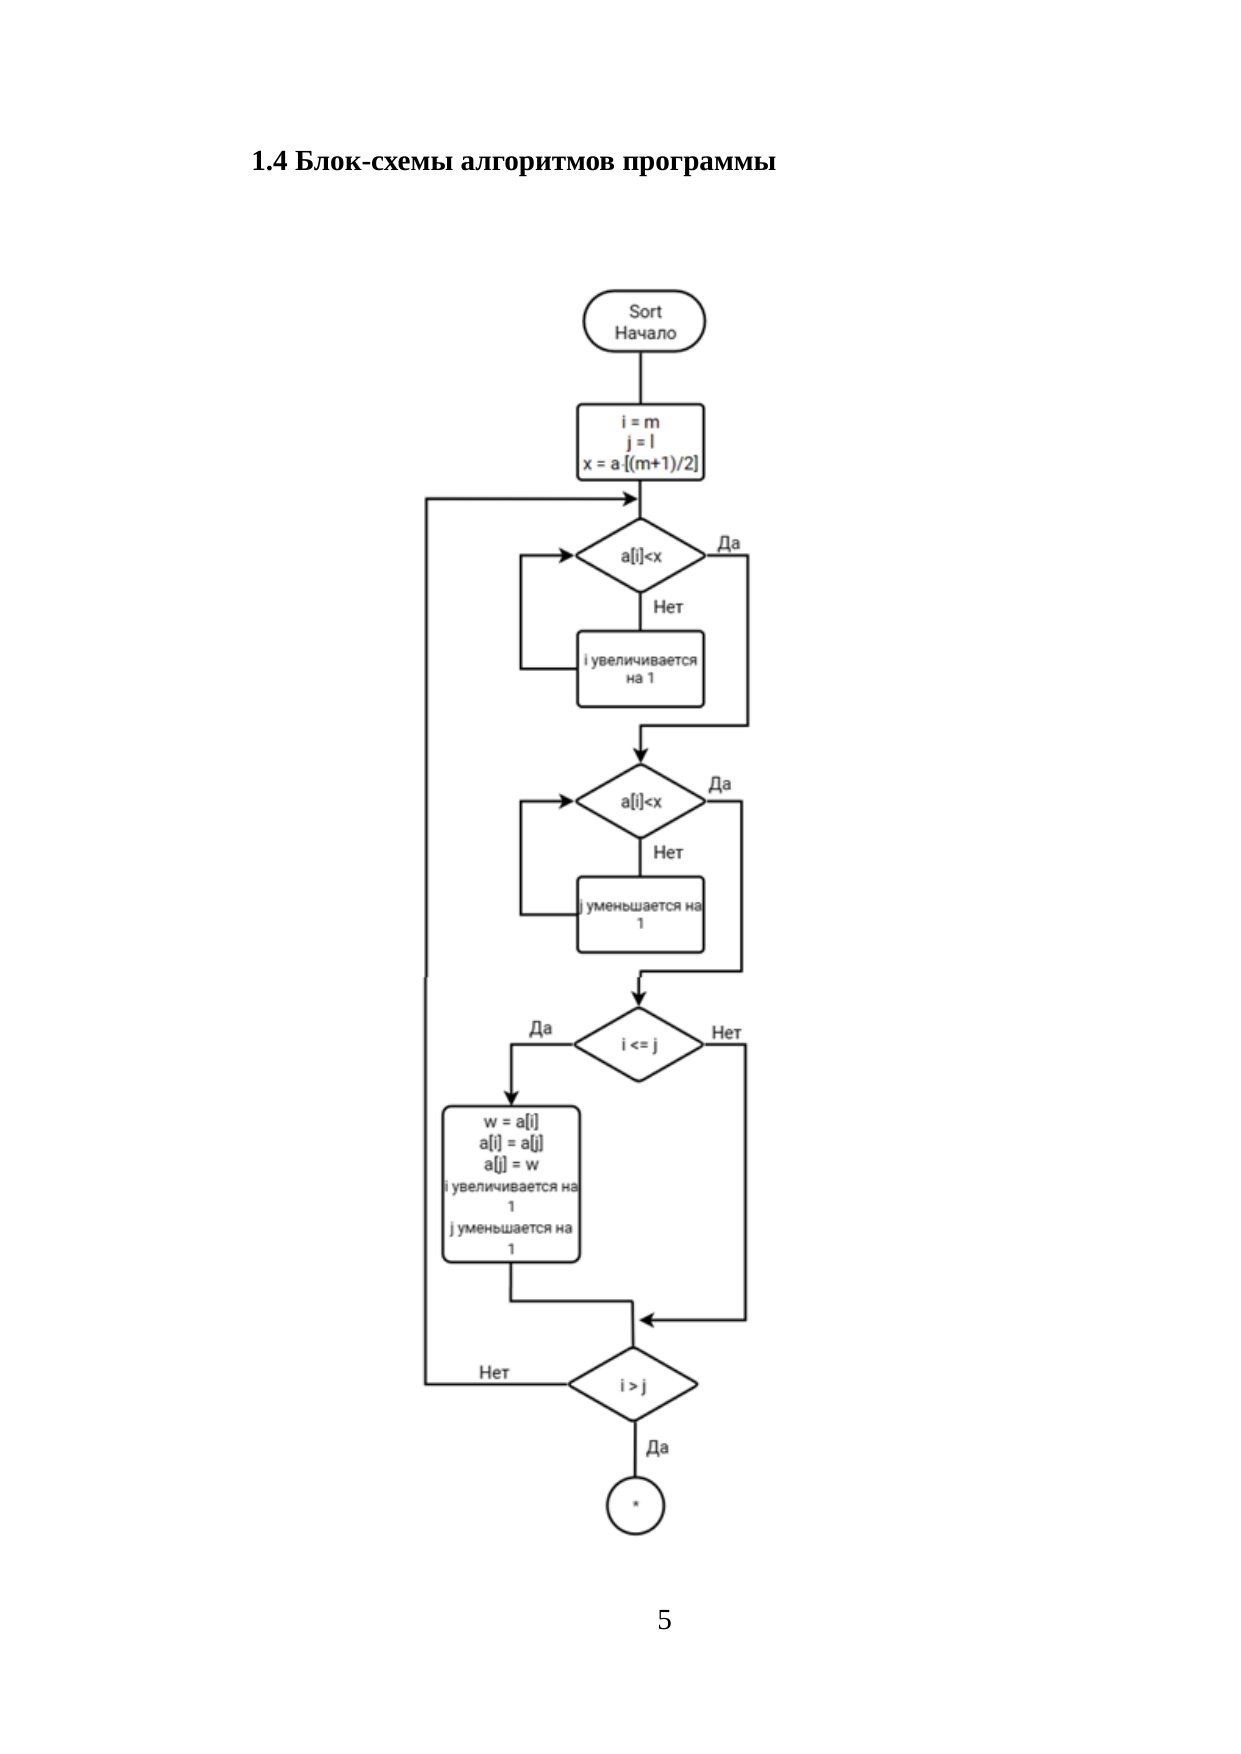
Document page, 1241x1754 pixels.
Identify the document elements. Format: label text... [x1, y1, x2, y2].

subtitle Блок-схемы алгоритмов программы [251, 143, 1152, 177]
picture [251, 205, 1000, 1567]
